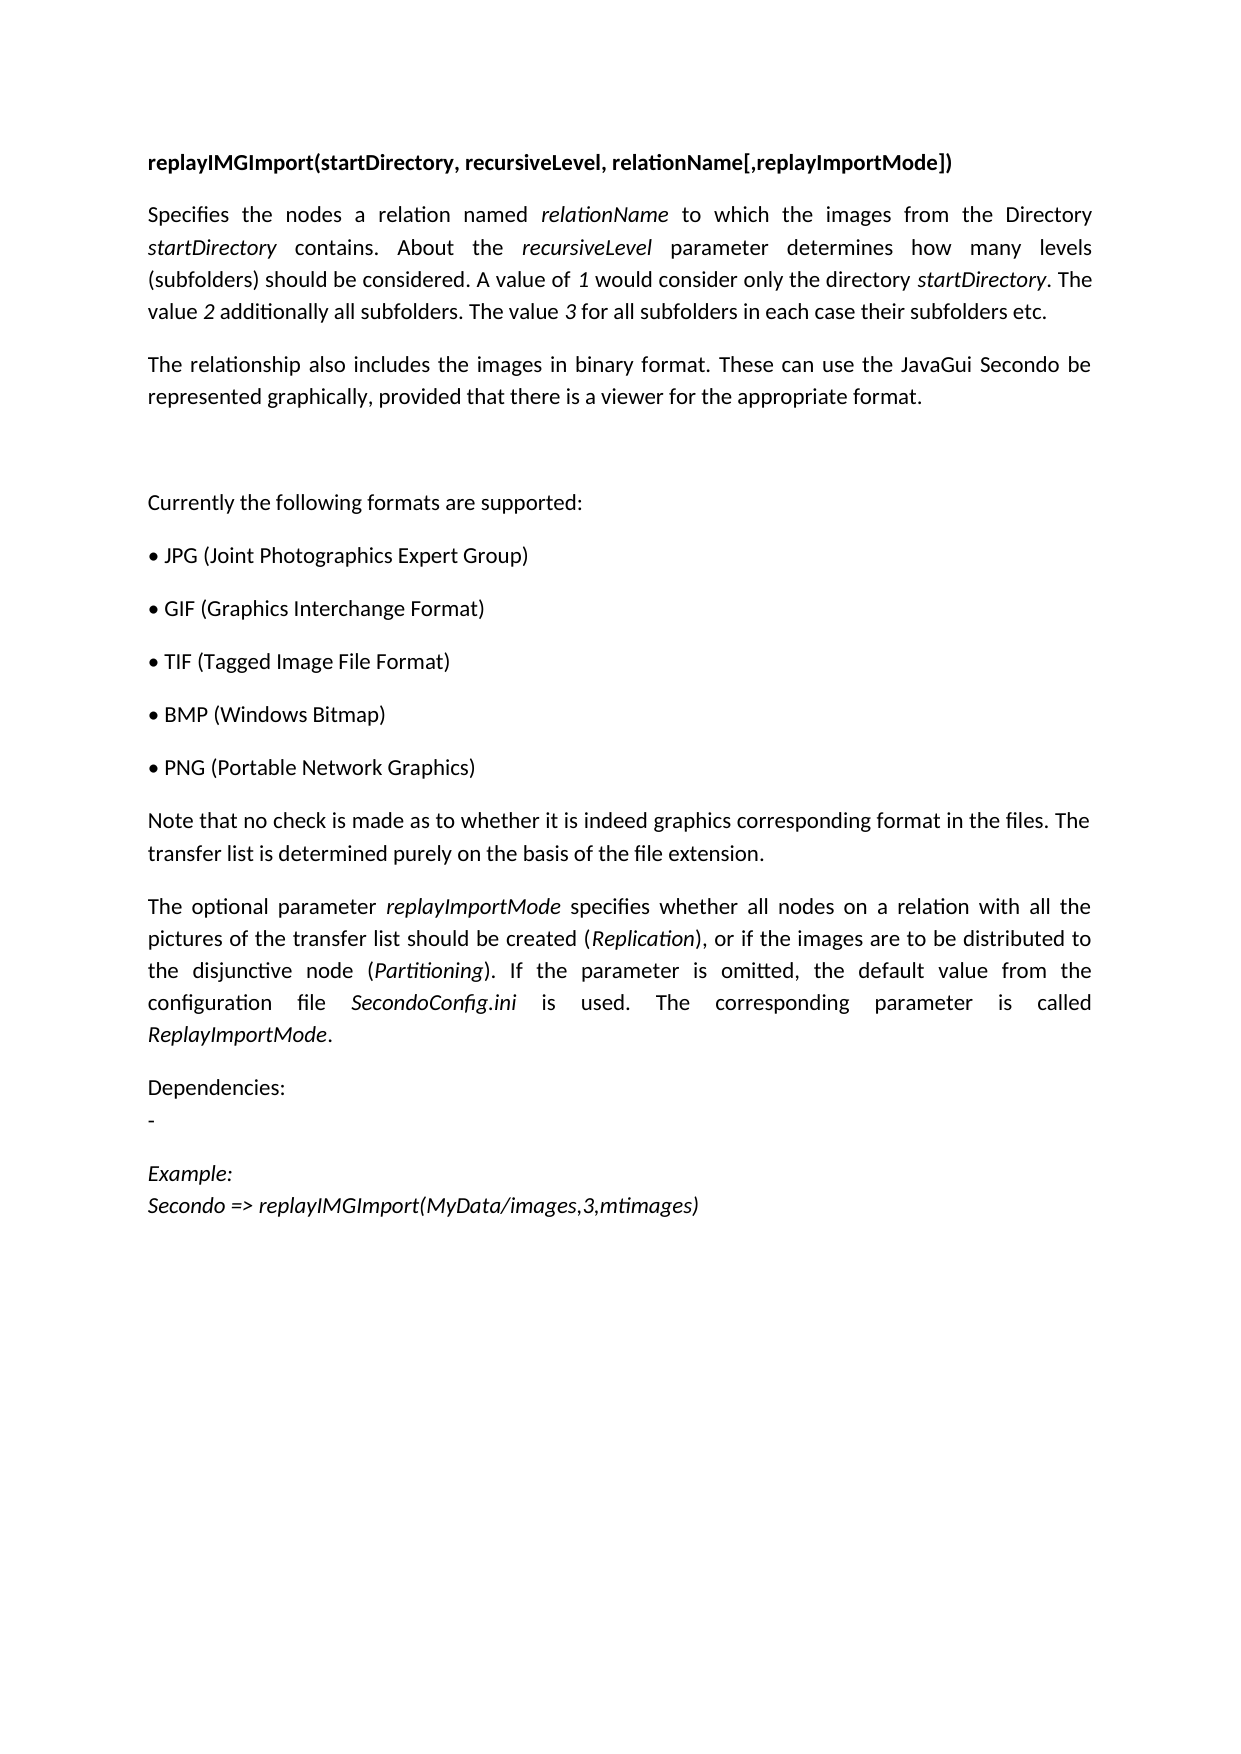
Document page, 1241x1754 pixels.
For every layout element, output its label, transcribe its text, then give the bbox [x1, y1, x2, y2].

text Example: Secondo => replayIMGImport(MyData/images,3,mtimages) [148, 1159, 1093, 1219]
text • TIF (Tagged Image File Format) [148, 647, 1093, 676]
text The relationship also includes the images in binary format. These can use the JavaGui Secondo be represented graphically, provided that there is a viewer for the appropriate format. [148, 350, 1093, 410]
text • BMP (Windows Bitmap) [148, 701, 1093, 728]
text Dependencies: - [148, 1073, 1093, 1134]
text • JPG (Joint Photographics Expert Group) [148, 541, 1093, 569]
text • PNG (Portable Network Graphics) [148, 753, 1093, 782]
text replayIMGImport(startDirectory, recursiveLevel, relationName[,replayImportMode]) [148, 148, 1093, 176]
text The optional parameter replayImportMode specifies whether all nodes on a relation with all the pictures of the transfer list should be created (Replication), or if the images are to be distributed to the disjunctive node (Partitioning). If the parameter is omitted, the default value from the configuration file SecondoConfig.ini is used. The corresponding parameter is called ReplayImportMode. [148, 892, 1093, 1048]
text • GIF (Graphics Interchange Format) [148, 594, 1093, 622]
text Currently the following formats are supported: [148, 488, 1093, 516]
text Specifies the nodes a relation named relationName to which the images from the Directory startDirectory contains. About the recursiveLevel parameter determines how many levels (subfolders) should be considered. A value of 1 would consider only the directory startDirectory. The value 2 additionally all subfolders. The value 3 for all subfolders in each case their subfolders etc. [148, 201, 1093, 325]
text Note that no check is made as to whether it is indeed graphics corresponding format in the files. The transfer list is determined purely on the basis of the file extension. [148, 807, 1093, 867]
